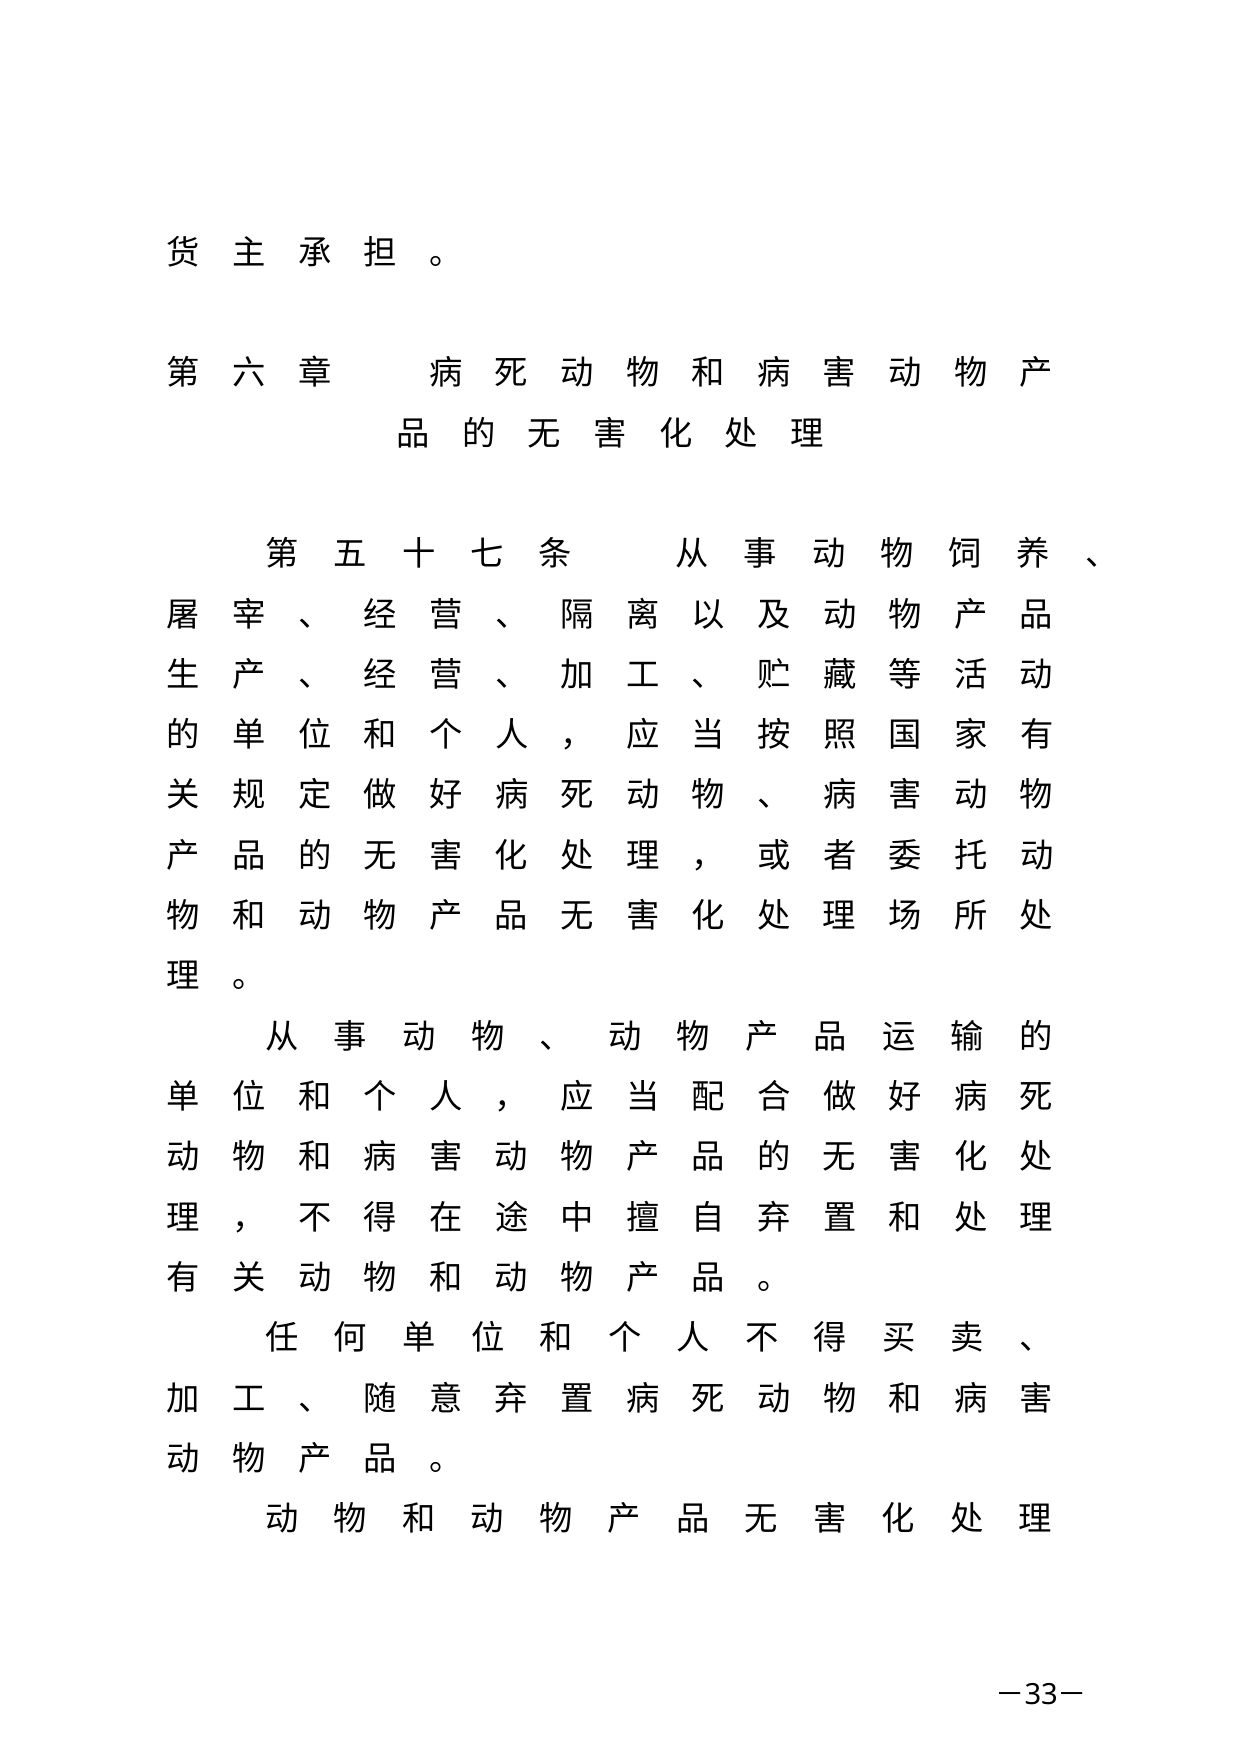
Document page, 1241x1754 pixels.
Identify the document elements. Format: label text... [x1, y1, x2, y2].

text 任何单位和个人不得买卖、加工、随意弃置病死动物和病害动物产品。 [167, 1305, 1085, 1486]
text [167, 219, 1085, 280]
text 从事动物、动物产品运输的单位和个人，应当配合做好病死动物和病害动物产品的无害化处理，不得在途中擅自弃置和处理有关动物和动物产品。 [167, 1003, 1085, 1305]
text 第六章 病死动物和病害动物产品的无害化处理 [167, 340, 1085, 461]
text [167, 1486, 1085, 1546]
text 第五十七条 从事动物饲养、屠宰、经营、隔离以及动物产品生产、经营、加工、贮藏等活动的单位和个人，应当按照国家有关规定做好病死动物、病害动物产品的无害化处理，或者委托动物和动物产品无害化处理场所处理。 [167, 521, 1085, 1003]
